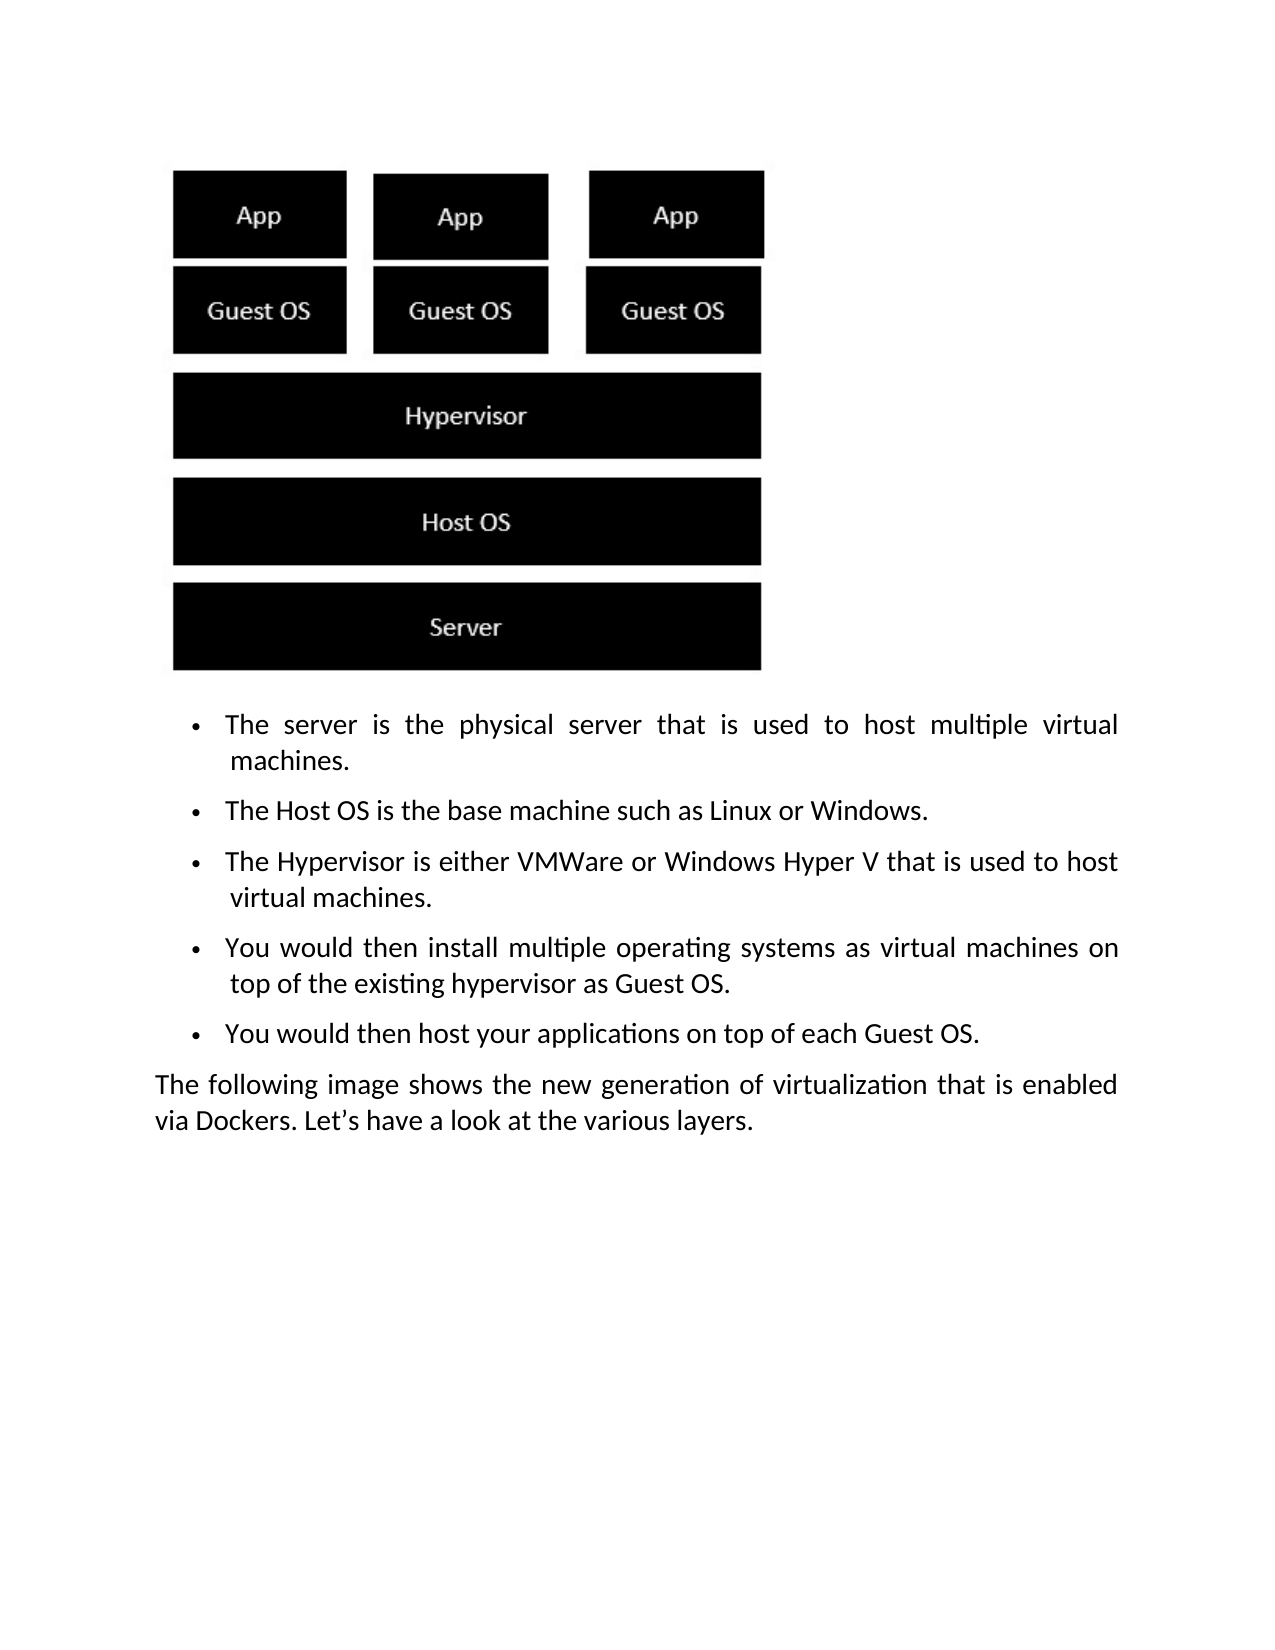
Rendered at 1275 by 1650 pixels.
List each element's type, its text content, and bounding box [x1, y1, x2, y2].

text The following image shows the new generation of virtualization that is enabled via Dockers. Let’s have a look at the various layers. [155, 1066, 1120, 1137]
list You would then host your applications on top of each Guest OS. [192, 1016, 1120, 1051]
list You would then install multiple operating systems as virtual machines on top of the existing hypervisor as Guest OS. [192, 929, 1120, 1001]
list The Hypervisor is either VMWare or Windows Hyper V that is used to host virtual machines. [192, 843, 1120, 914]
picture [150, 150, 788, 694]
list The server is the physical server that is used to host multiple virtual machines. [192, 706, 1120, 777]
list The Host OS is the base machine such as Linux or Windows. [192, 792, 1120, 828]
